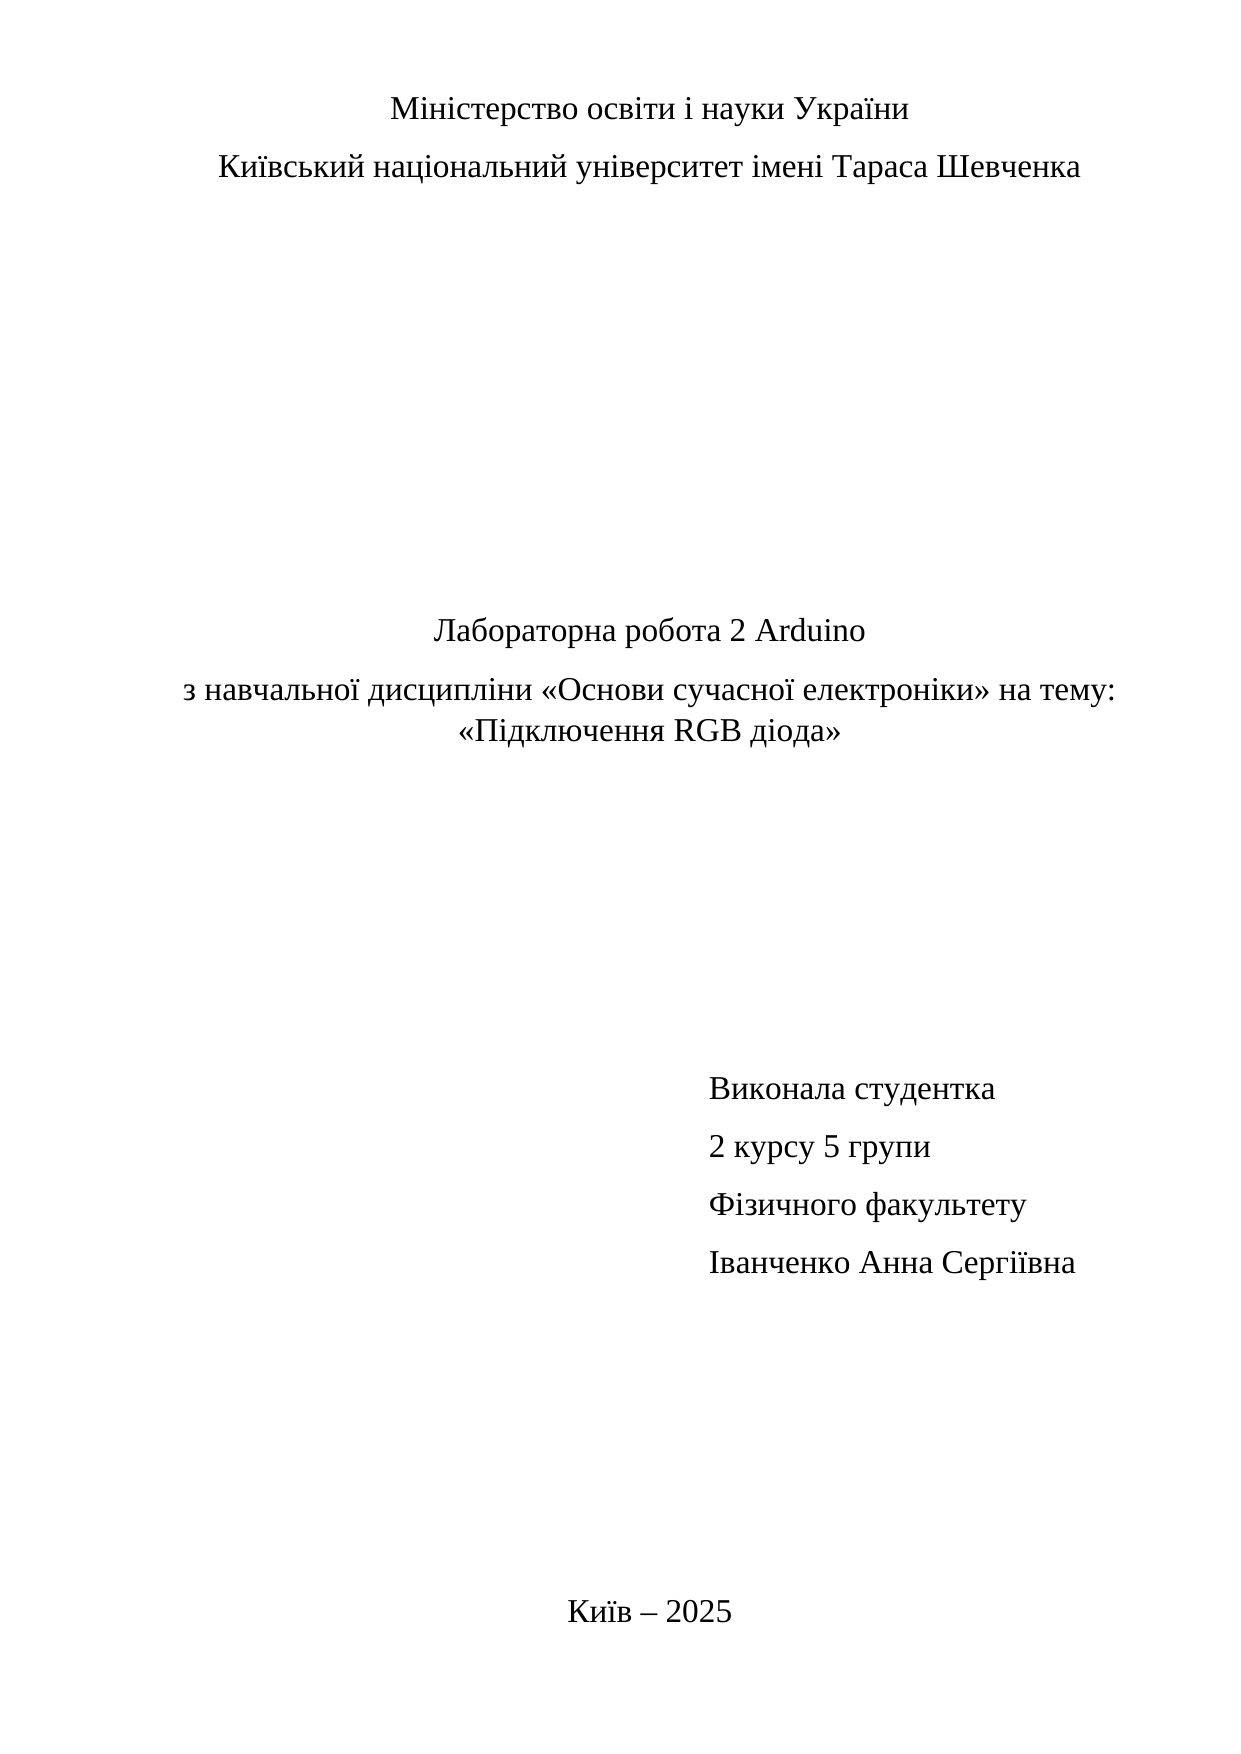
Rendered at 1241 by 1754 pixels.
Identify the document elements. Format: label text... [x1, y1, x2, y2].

text Міністерство освіти і науки України [148, 88, 1152, 127]
text Київський національний університет імені Тараса Шевченка [148, 147, 1152, 185]
text Фізичного факультету [709, 1185, 1152, 1223]
text Київ – 2025 [148, 1591, 1152, 1629]
text Іванченко Анна Сергіївна [709, 1243, 1152, 1281]
text з навчальної дисципліни «Основи сучасної електроніки» на тему: «Підключення RGB діода» [148, 669, 1152, 748]
text Лабораторна робота 2 Arduino [148, 611, 1152, 649]
text Виконала студентка [709, 1069, 1152, 1107]
text 2 курсу 5 групи [709, 1127, 1152, 1165]
